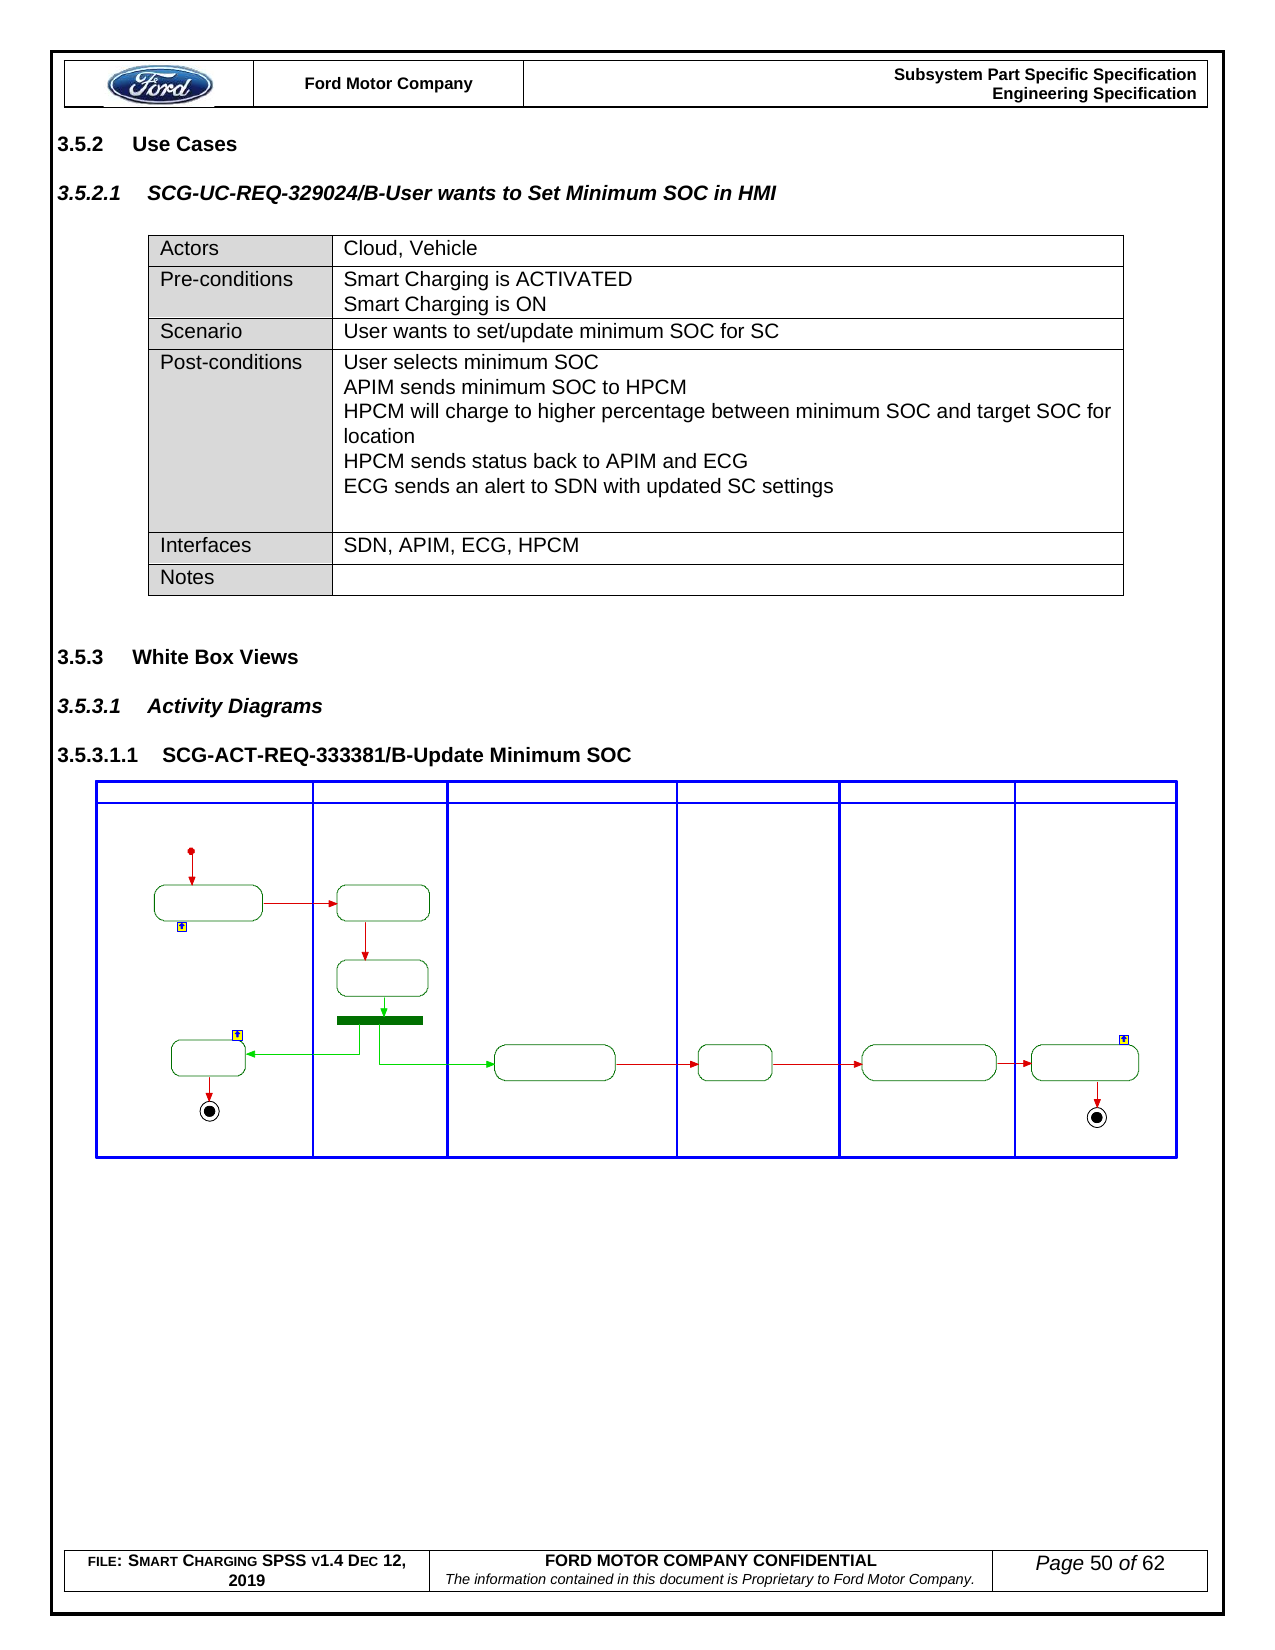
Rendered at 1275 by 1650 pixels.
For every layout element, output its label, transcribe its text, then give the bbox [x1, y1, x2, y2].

subtitle Use Cases [57, 131, 1215, 155]
subtitle SCG-ACT-REQ-333381/B-Update Minimum SOC [57, 743, 1215, 767]
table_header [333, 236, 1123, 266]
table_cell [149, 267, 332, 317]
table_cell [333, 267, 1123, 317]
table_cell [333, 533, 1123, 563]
picture [103, 61, 215, 107]
subtitle SCG-UC-REQ-329024/B-User wants to Set Minimum SOC in HMI [57, 180, 1215, 204]
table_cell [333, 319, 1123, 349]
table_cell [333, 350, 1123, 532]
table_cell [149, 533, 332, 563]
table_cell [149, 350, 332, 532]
subtitle Activity Diagrams [57, 694, 1215, 718]
subtitle White Box Views [57, 645, 1215, 669]
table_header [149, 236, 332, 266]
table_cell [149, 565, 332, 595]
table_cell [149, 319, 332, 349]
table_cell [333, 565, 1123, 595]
